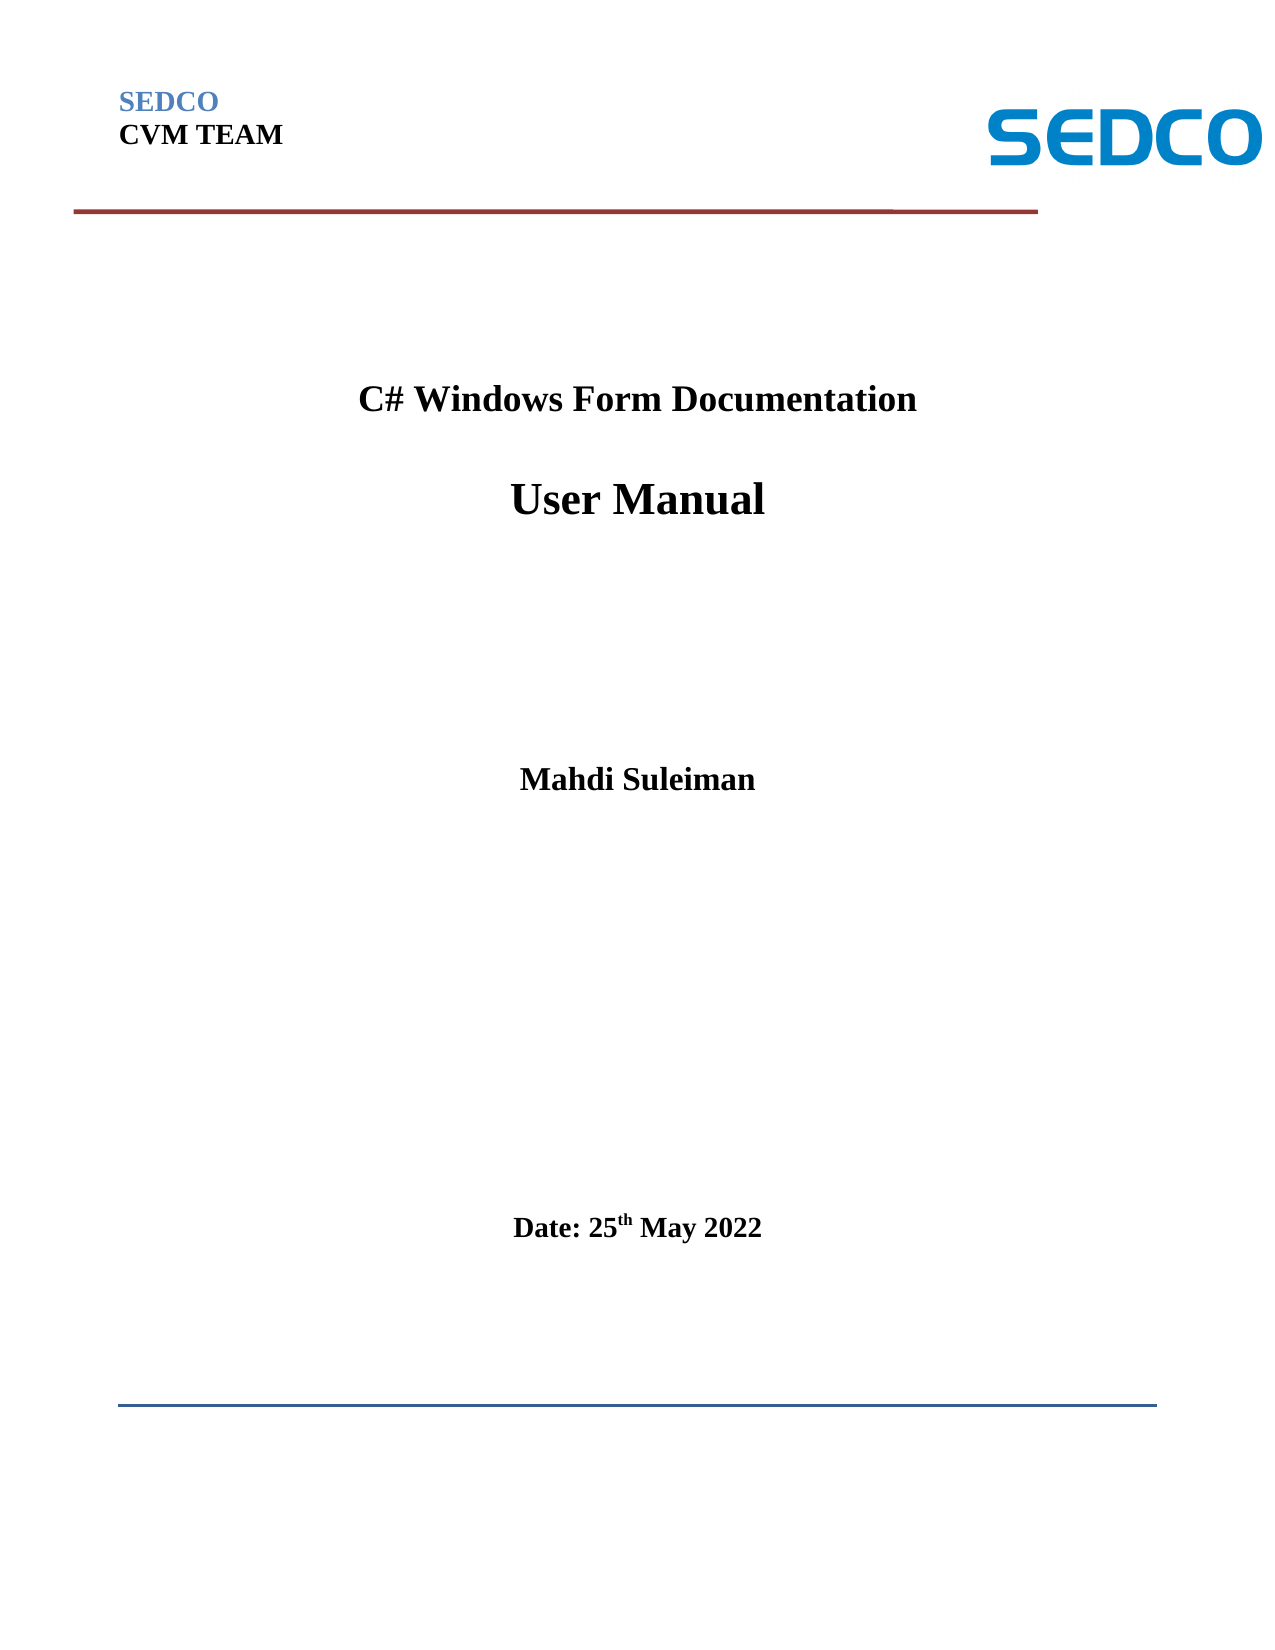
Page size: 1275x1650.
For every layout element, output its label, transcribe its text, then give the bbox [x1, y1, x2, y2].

table_header C# Windows Form Documentation User Manual Mahdi Suleiman Date: 25th May 2022 [118, 89, 1157, 1272]
picture [973, 88, 1275, 187]
